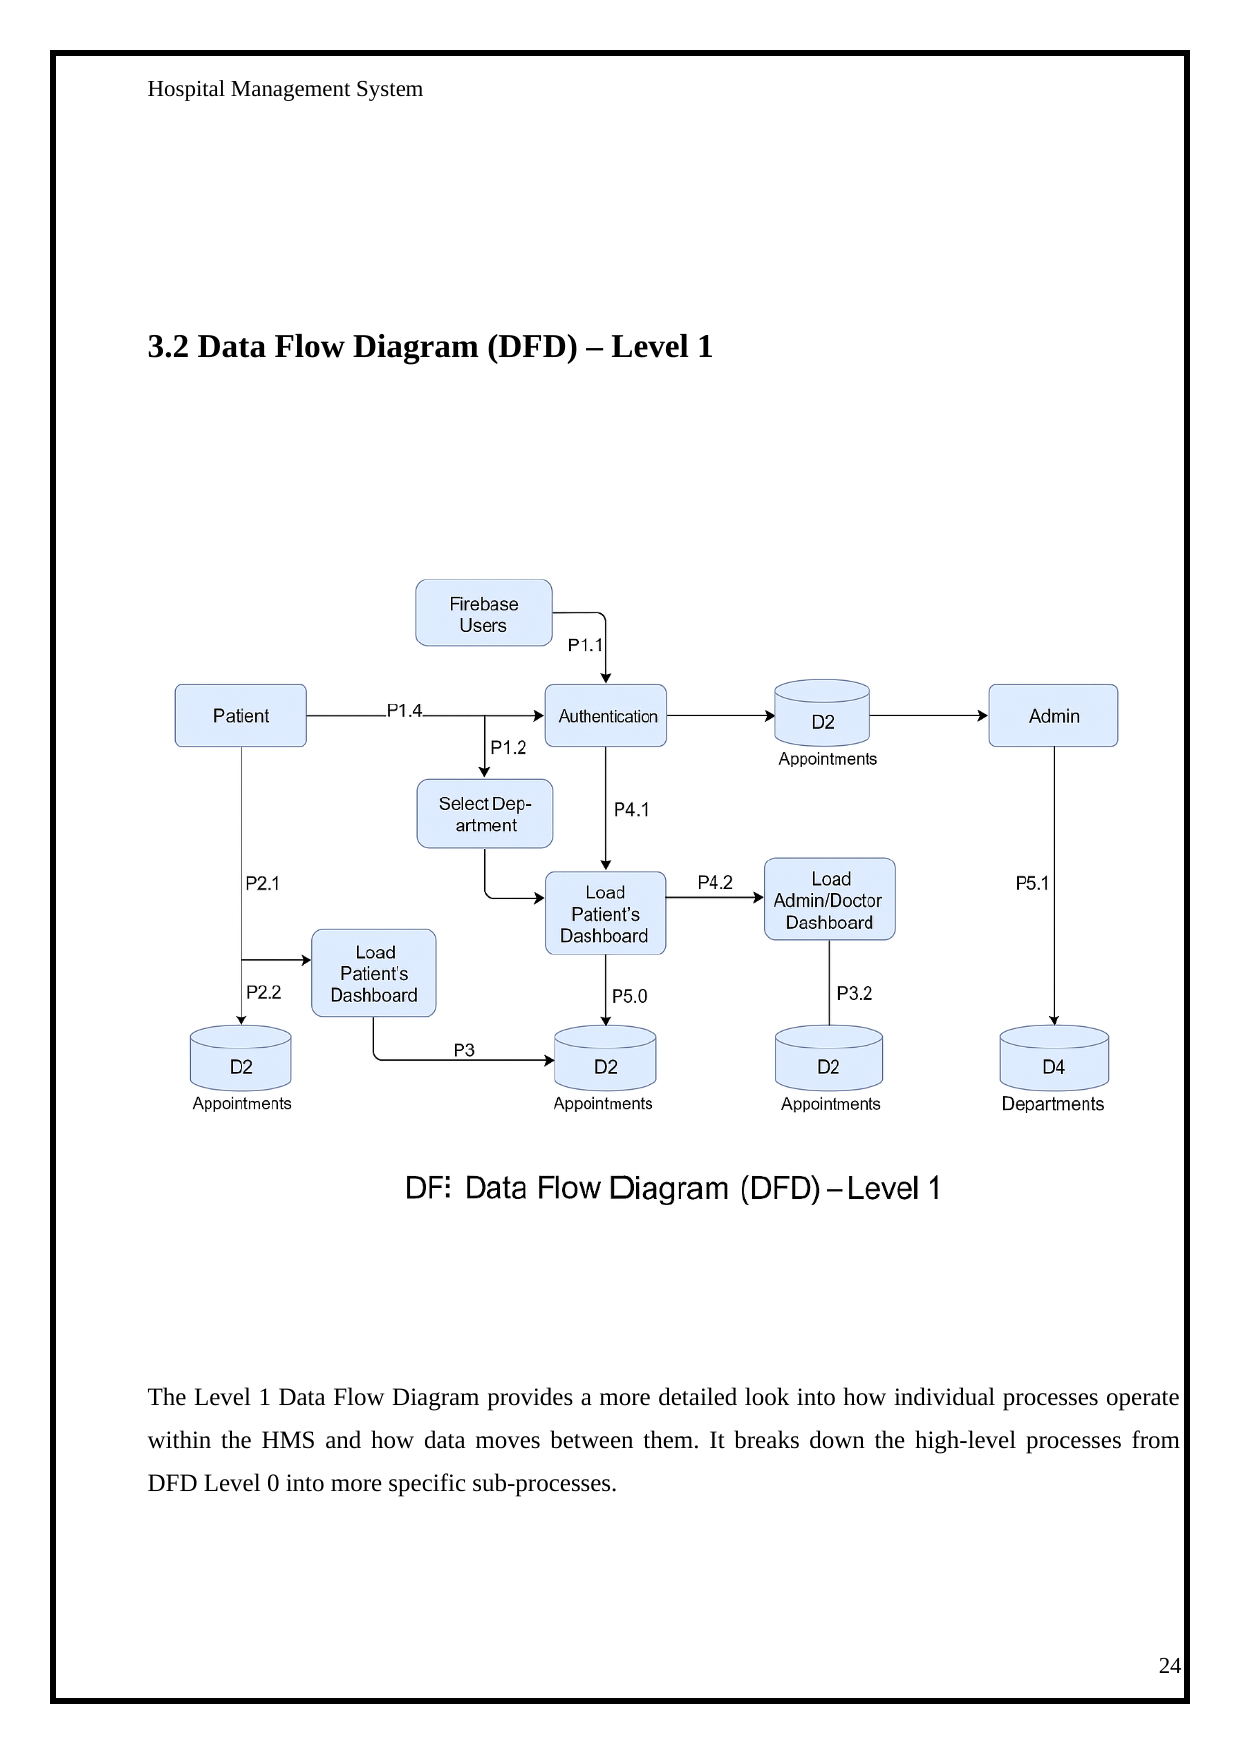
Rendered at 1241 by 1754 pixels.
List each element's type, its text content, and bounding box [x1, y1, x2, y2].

text The Level 1 Data Flow Diagram provides a more detailed look into how individual processes operate within the HMS and how data moves between them. It breaks down the high-level processes from DFD Level 0 into more specific sub-processes. [147, 1382, 1181, 1497]
text 3.2 Data Flow Diagram (DFD) – Level 1 [147, 326, 1181, 364]
picture [147, 548, 1182, 1236]
